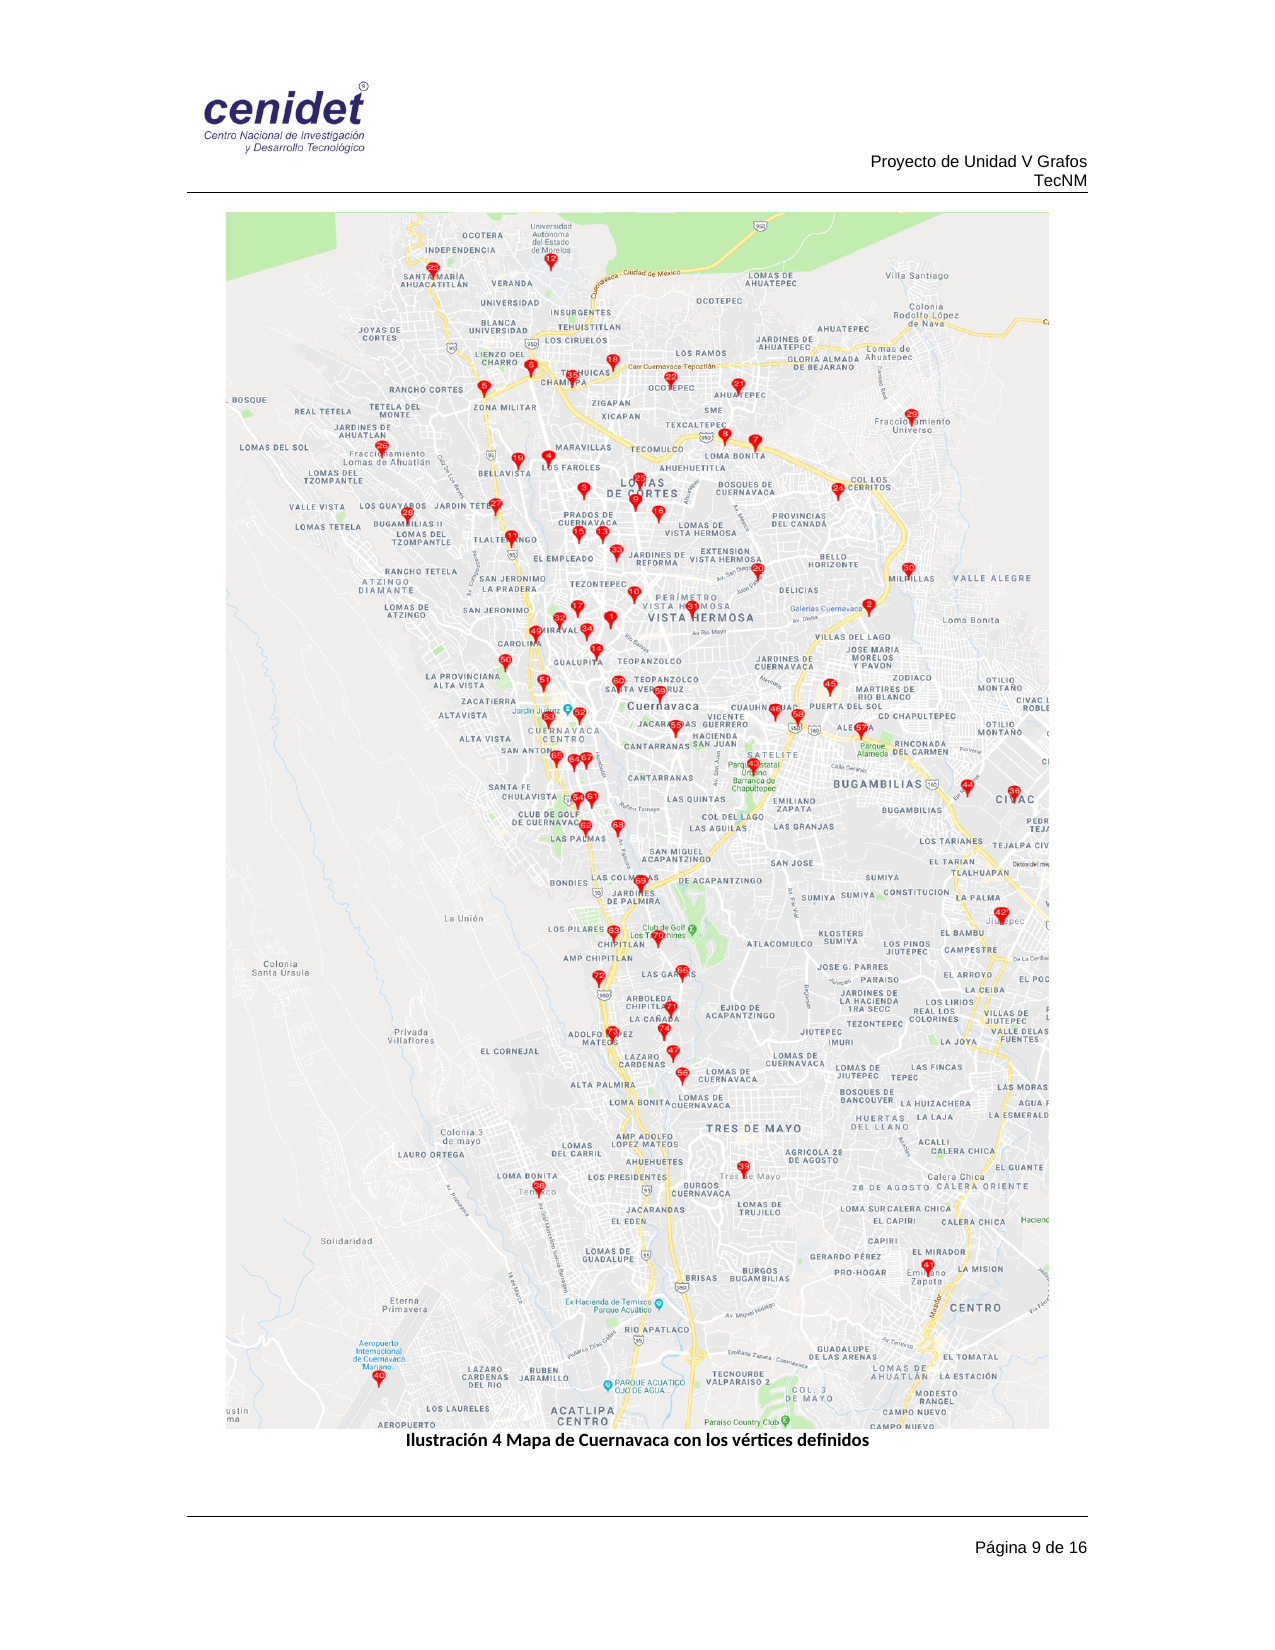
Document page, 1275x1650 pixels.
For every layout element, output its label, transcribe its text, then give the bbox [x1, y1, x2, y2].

text Ilustración 4 Mapa de Cuernavaca con los vértices definidos [187, 1428, 1088, 1451]
picture [225, 212, 1050, 1429]
picture [187, 73, 383, 168]
